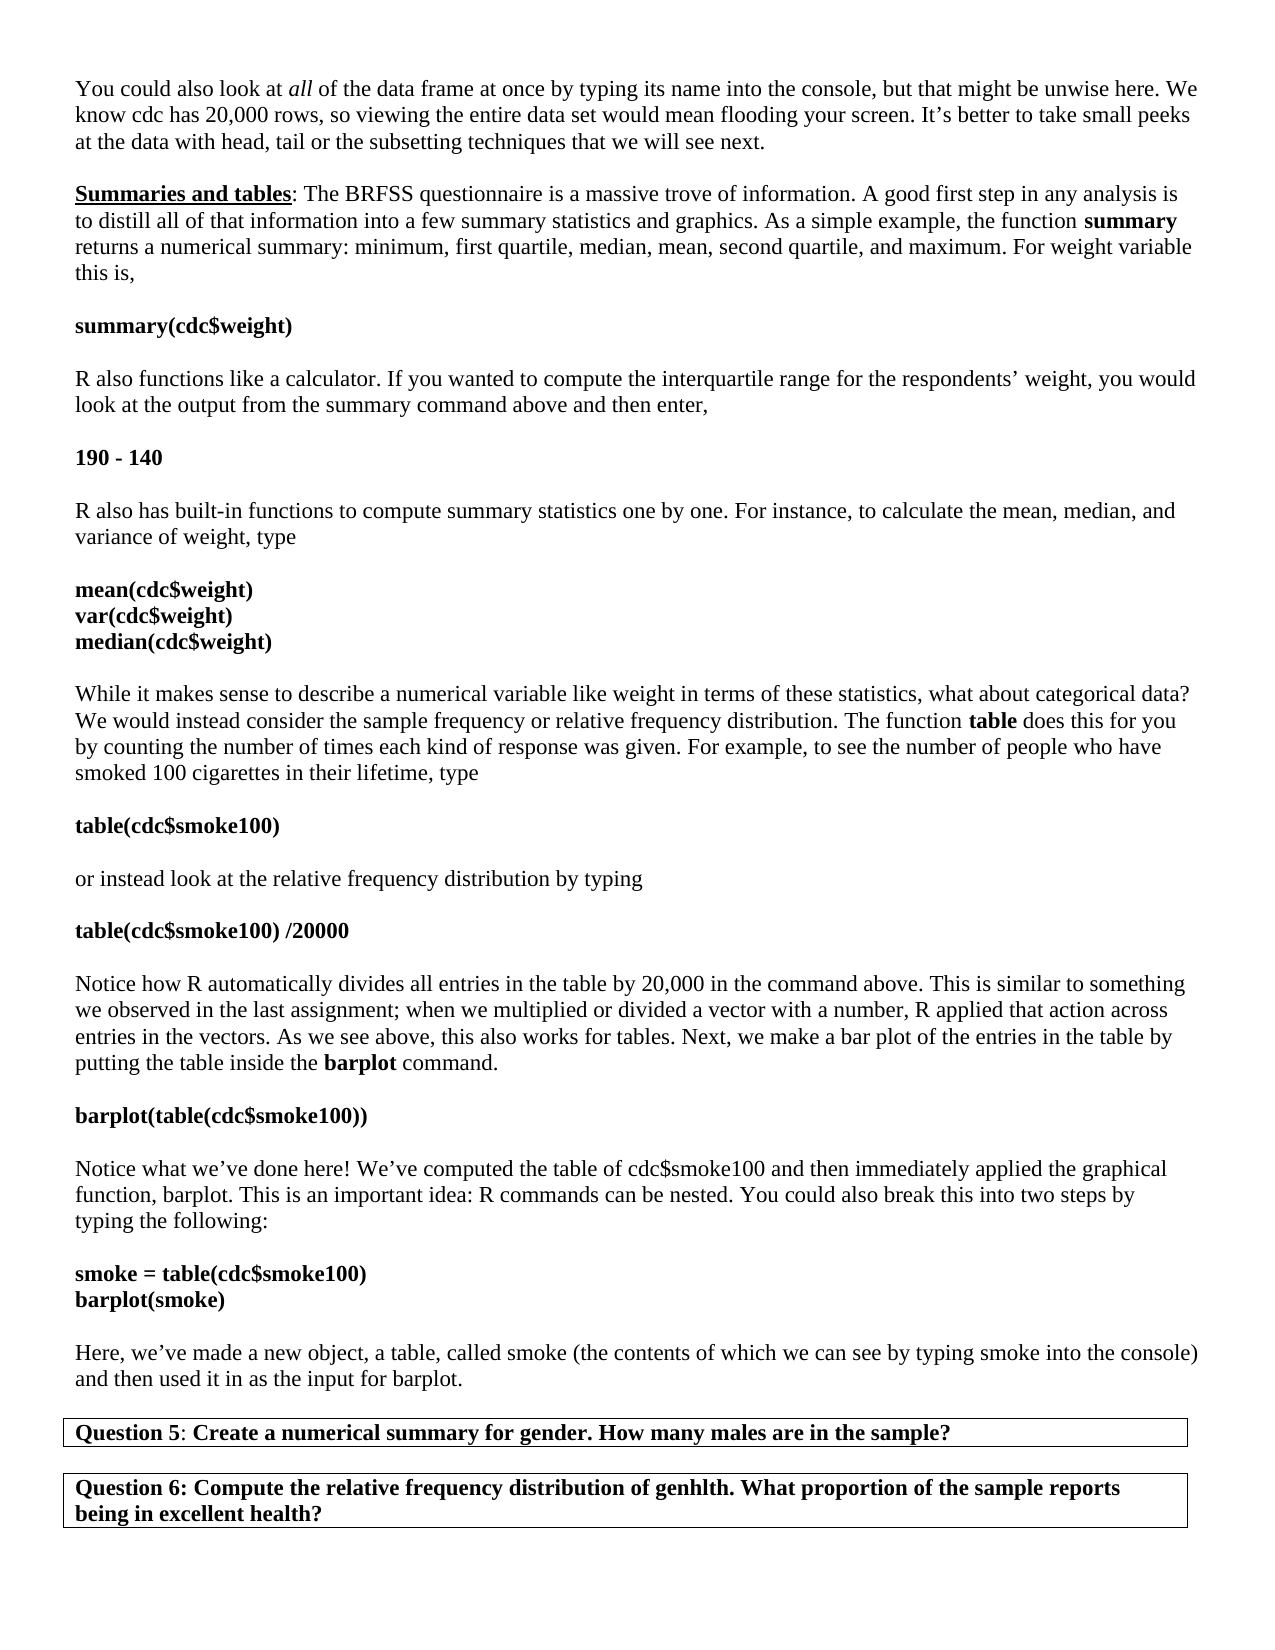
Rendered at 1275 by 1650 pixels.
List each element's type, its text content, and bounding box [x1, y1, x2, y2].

text 190 - 140 [75, 444, 1200, 470]
table_header Question 6: Compute the relative frequency distribution of genhlth. What proportion of the sample reports being in excellent health? [64, 1474, 1187, 1527]
text smoke = table(cdc$smoke100) barplot(smoke) [75, 1260, 1200, 1313]
text R also functions like a calculator. If you wanted to compute the interquartile range for the respondents’ weight, you would look at the output from the summary command above and then enter, [75, 365, 1200, 418]
text Summaries and tables: The BRFSS questionnaire is a massive trove of information. A good first step in any analysis is to distill all of that information into a few summary statistics and graphics. As a simple example, the function summary returns a numerical summary: minimum, first quartile, median, mean, second quartile, and maximum. For weight variable this is, [75, 180, 1200, 286]
text mean(cdc$weight) var(cdc$weight) median(cdc$weight) [75, 576, 1200, 655]
text R also has built-in functions to compute summary statistics one by one. For instance, to calculate the mean, median, and variance of weight, type [75, 497, 1200, 549]
text barplot(table(cdc$smoke100)) [75, 1102, 1200, 1128]
text Notice how R automatically divides all entries in the table by 20,000 in the command above. This is similar to something we observed in the last assignment; when we multiplied or divided a vector with a number, R applied that action across entries in the vectors. As we see above, this also works for tables. Next, we make a bar plot of the entries in the table by putting the table inside the barplot command. [75, 970, 1200, 1076]
text Notice what we’ve done here! We’ve computed the table of cdc$smoke100 and then immediately applied the graphical function, barplot. This is an important idea: R commands can be nested. You could also break this into two steps by typing the following: [75, 1155, 1200, 1234]
text Here, we’ve made a new object, a table, called smoke (the contents of which we can see by typing smoke into the console) and then used it in as the input for barplot. [75, 1339, 1200, 1392]
text summary(cdc$weight) [75, 312, 1200, 338]
text table(cdc$smoke100) /20000 [75, 891, 1200, 944]
table_header Question 5: Create a numerical summary for gender. How many males are in the sample? [64, 1419, 1187, 1446]
text You could also look at all of the data frame at once by typing its name into the console, but that might be unwise here. We know cdc has 20,000 rows, so viewing the entire data set would mean flooding your screen. It’s better to take small peeks at the data with head, tail or the subsetting techniques that we will see next. [75, 75, 1200, 154]
text or instead look at the relative frequency distribution by typing [75, 838, 1200, 891]
text While it makes sense to describe a numerical variable like weight in terms of these statistics, what about categorical data? We would instead consider the sample frequency or relative frequency distribution. The function table does this for you by counting the number of times each kind of response was given. For example, to see the number of people who have smoked 100 cigarettes in their lifetime, type [75, 680, 1200, 786]
text table(cdc$smoke100) [75, 786, 1200, 838]
